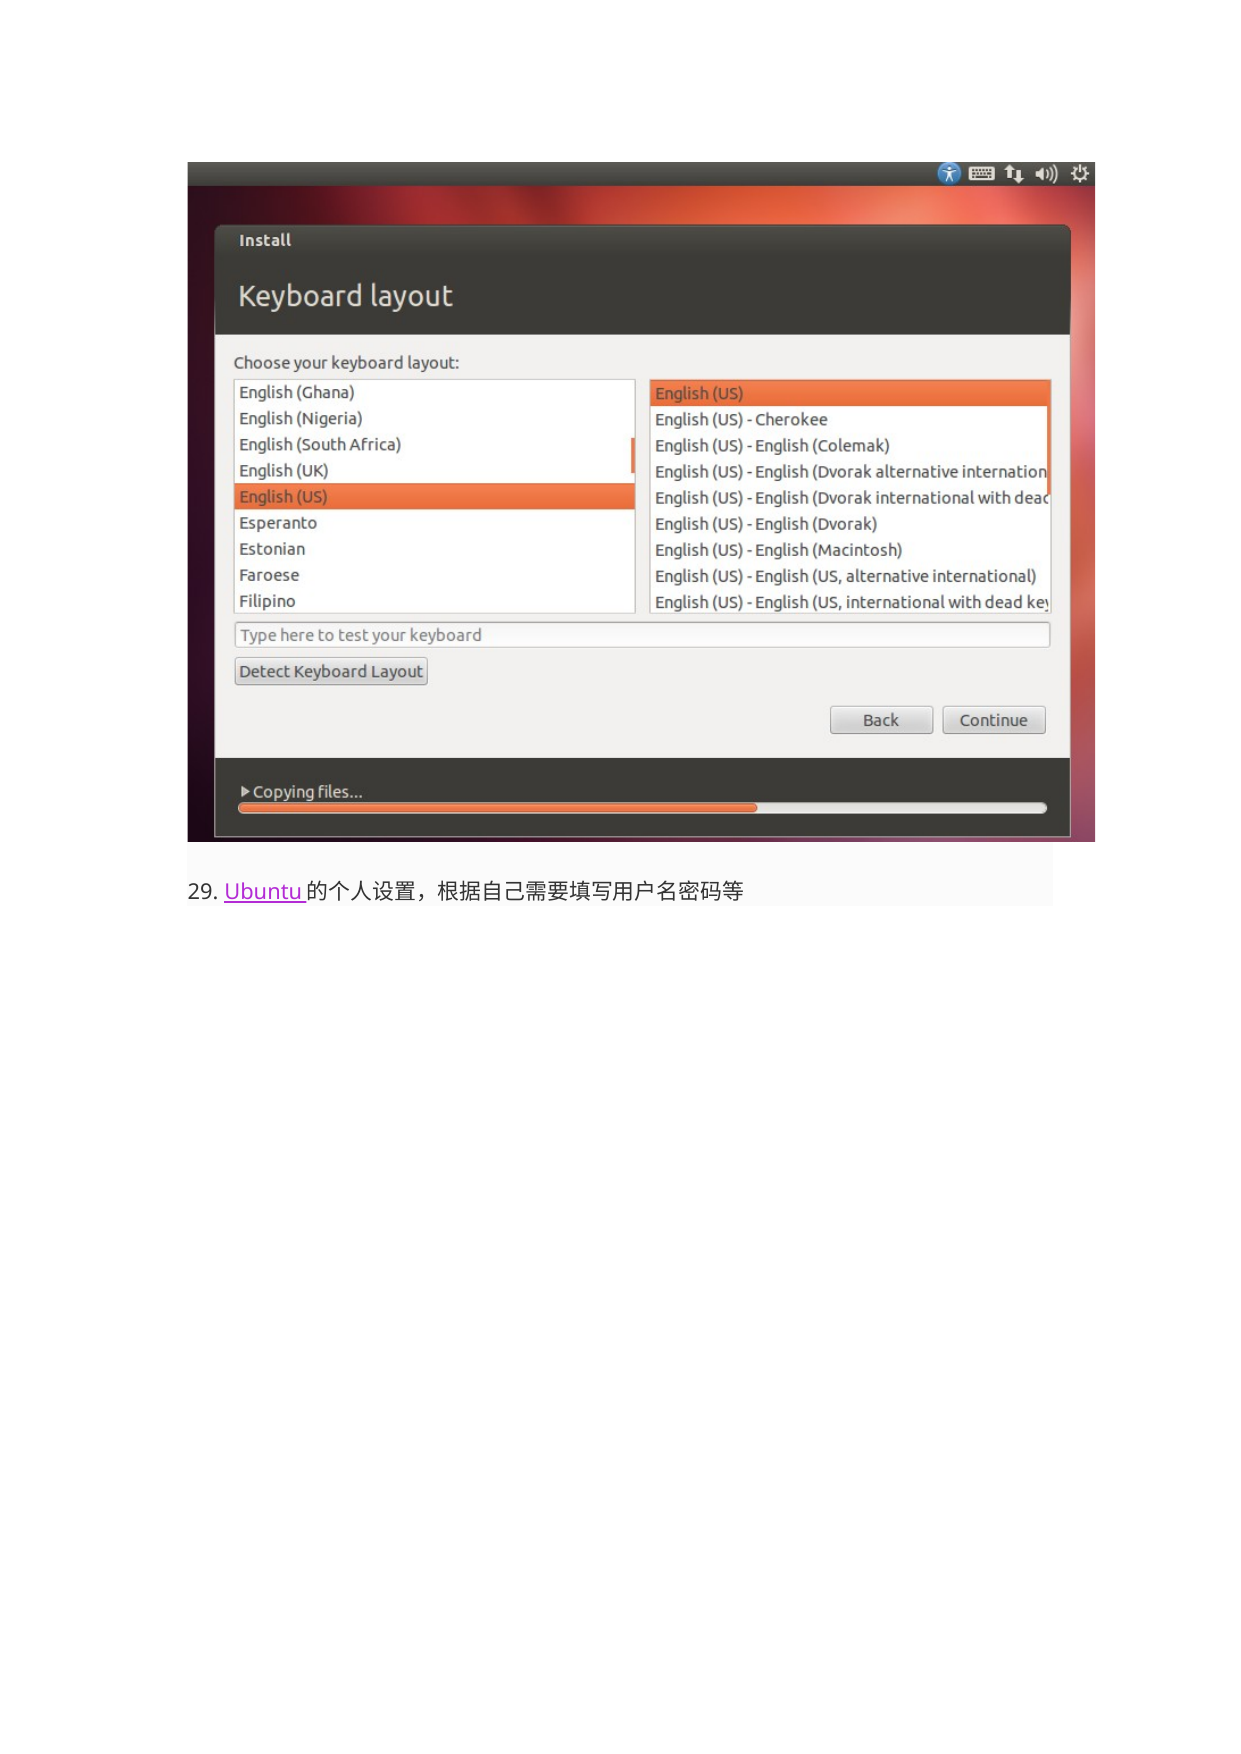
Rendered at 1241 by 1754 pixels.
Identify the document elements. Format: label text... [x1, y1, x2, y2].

text 29. Ubuntu的个人设置，根据自己需要填写用户名密码等 [187, 874, 1053, 906]
picture [187, 162, 1096, 842]
